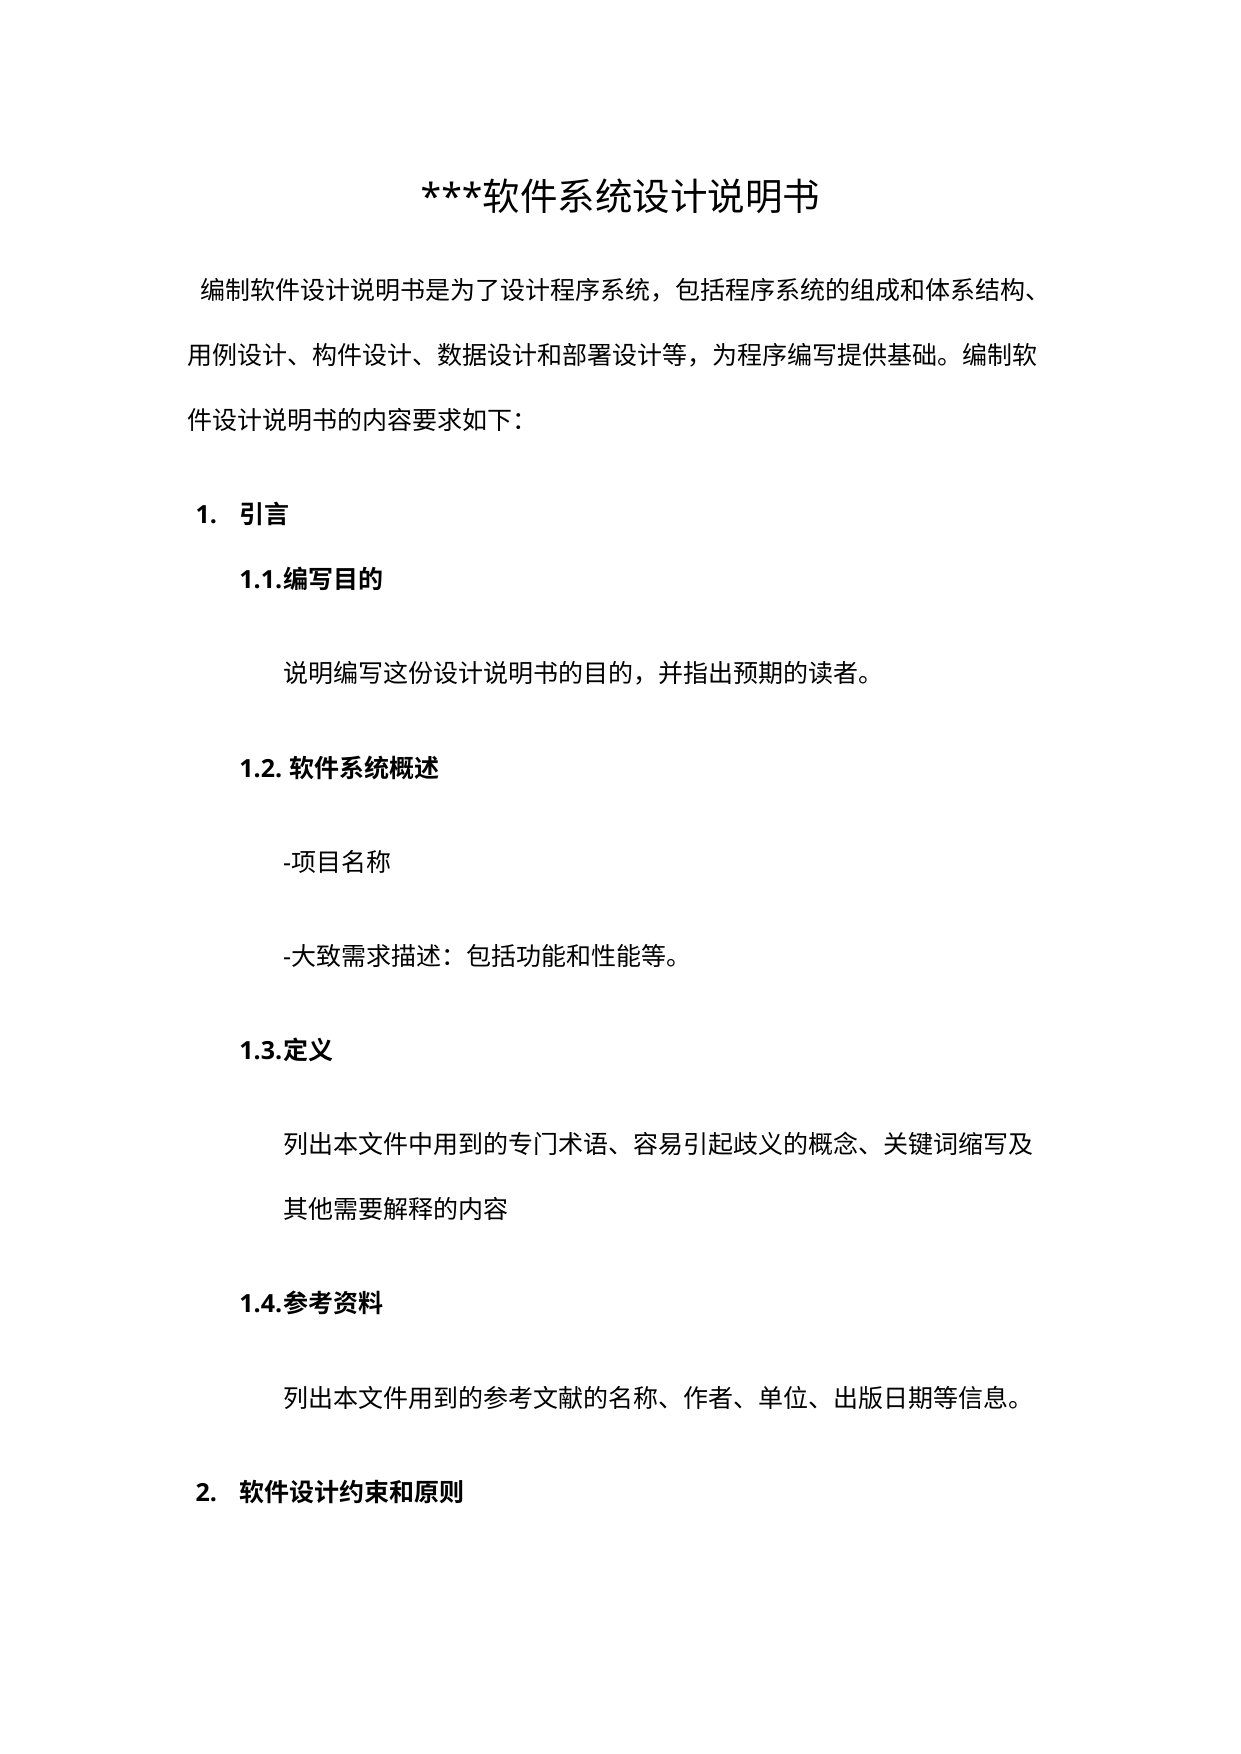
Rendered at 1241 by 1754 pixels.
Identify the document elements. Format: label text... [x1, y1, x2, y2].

list 软件设计约束和原则 [195, 1487, 1053, 1552]
text 说明编写这份设计说明书的目的，并指出预期的读者。 [283, 669, 1053, 734]
text ***软件系统设计说明书 [187, 162, 1053, 227]
list 定义 [239, 1045, 1053, 1110]
list 软件系统概述 [239, 763, 1053, 828]
text -大致需求描述：包括功能和性能等。 [202, 951, 1053, 1016]
list 引言 [195, 480, 1053, 545]
text 列出本文件中用到的专门术语、容易引起歧义的概念、关键词缩写及其他需要解释的内容 [283, 1139, 1053, 1269]
text 列出本文件用到的参考文献的名称、作者、单位、出版日期等信息。 [283, 1393, 1053, 1458]
list 编写目的 [239, 574, 1053, 639]
text -项目名称 [202, 857, 1053, 922]
list 参考资料 [239, 1299, 1053, 1364]
text 编制软件设计说明书是为了设计程序系统，包括程序系统的组成和体系结构、用例设计、构件设计、数据设计和部署设计等，为程序编写提供基础。编制软件设计说明书的内容要求如下： [187, 256, 1053, 451]
